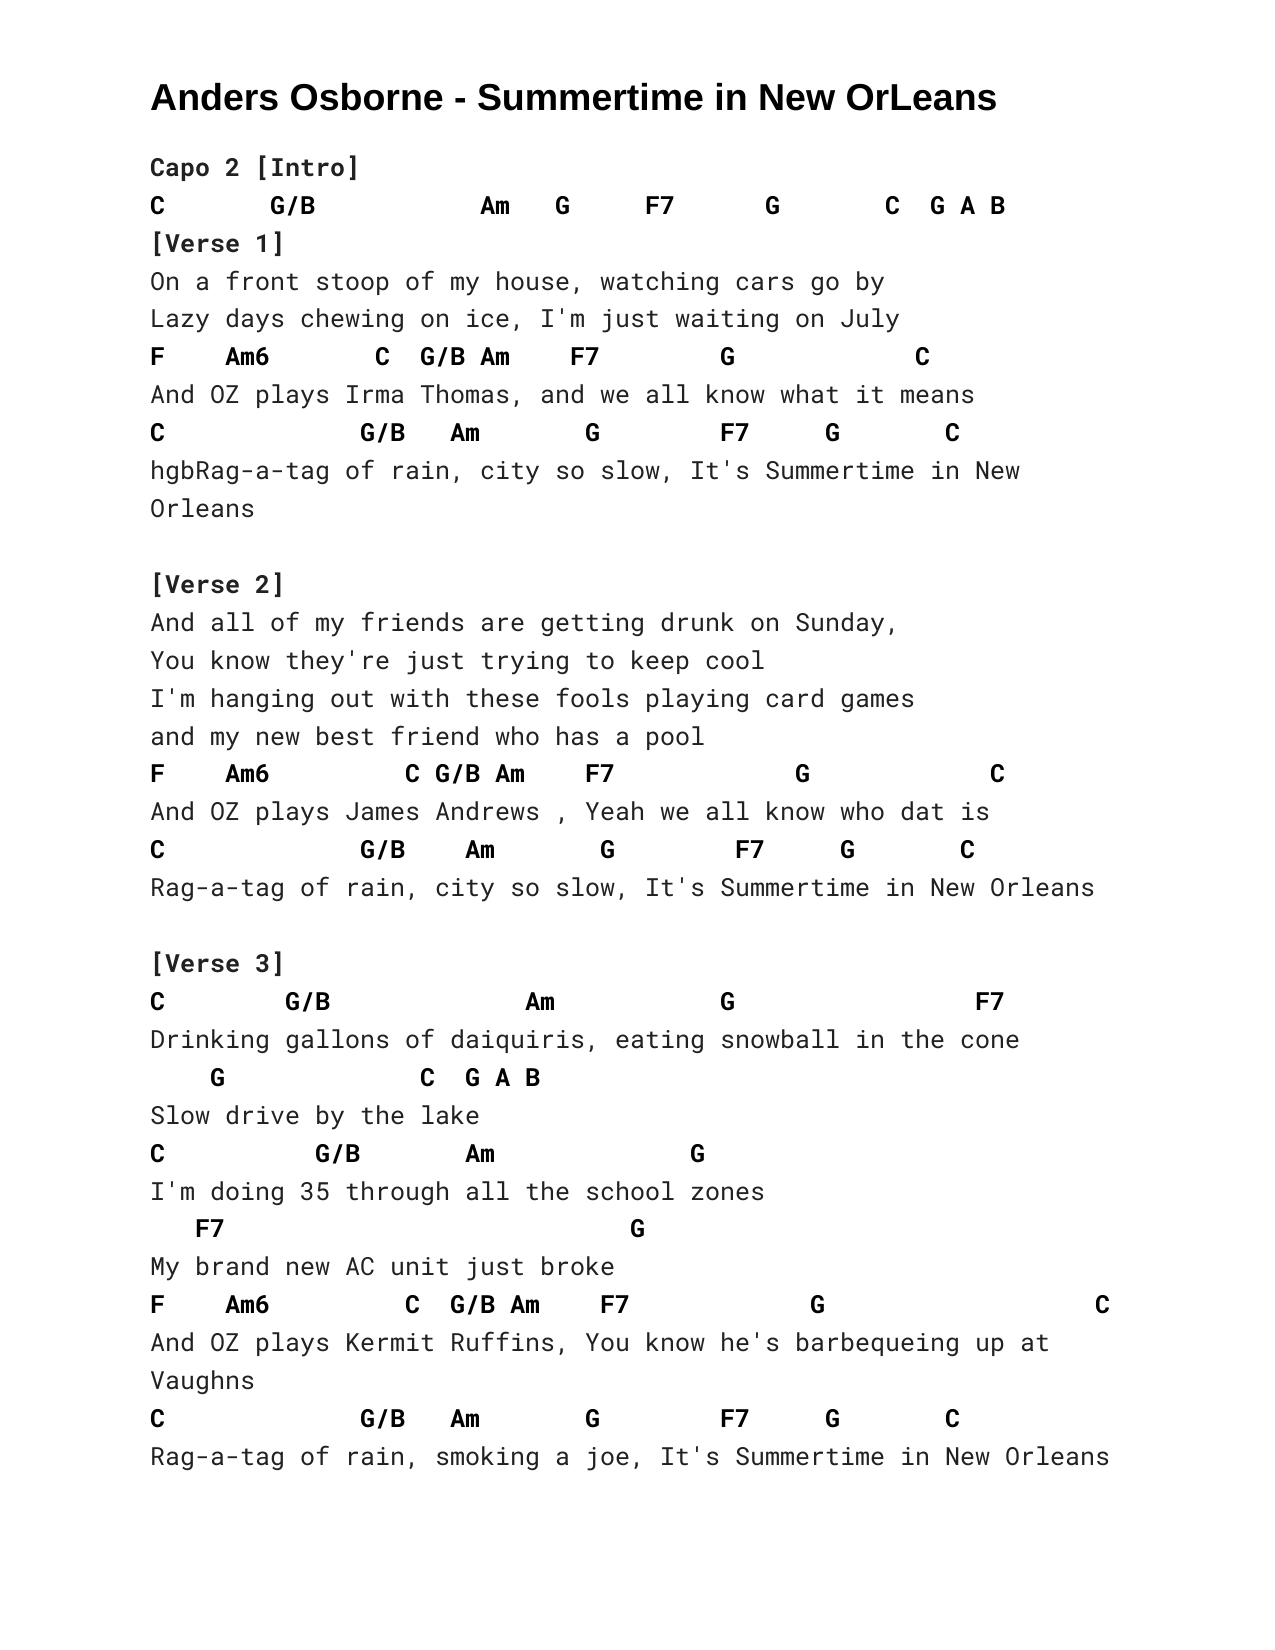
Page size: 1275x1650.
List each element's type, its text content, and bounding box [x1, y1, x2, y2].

text And OZ plays Irma Thomas, and we all know what it means [150, 377, 1125, 411]
text [Verse 3] [150, 946, 1125, 979]
text C G/B Am G F7 G C [150, 415, 1125, 448]
text F7 G [150, 1212, 1125, 1245]
text And all of my friends are getting drunk on Sunday, [150, 605, 1125, 638]
text C G/B Am G F7 [150, 984, 1125, 1017]
text I'm hanging out with these fools playing card games [150, 681, 1125, 714]
text C G/B Am G F7 G C [150, 1401, 1125, 1434]
text Drinking gallons of daiquiris, eating snowball in the cone [150, 1022, 1125, 1055]
text You know they're just trying to keep cool [150, 643, 1125, 676]
text F Am6 C G/B Am F7 G C [150, 1287, 1125, 1321]
text G C G A B [150, 1060, 1125, 1093]
text My brand new AC unit just broke [150, 1249, 1125, 1283]
text [Verse 2] [150, 567, 1125, 600]
text [Verse 1] [150, 226, 1125, 259]
text F Am6 C G/B Am F7 G C [150, 339, 1125, 373]
text Slow drive by the lake [150, 1098, 1125, 1131]
text C G/B Am G F7 G C G A B [150, 188, 1125, 221]
text Rag-a-tag of rain, city so slow, It's Summertime in New Orleans [150, 870, 1125, 903]
text C G/B Am G [150, 1136, 1125, 1169]
text Lazy days chewing on ice, I'm just waiting on July [150, 302, 1125, 335]
text hgbRag-a-tag of rain, city so slow, It's Summertime in New Orleans [150, 453, 1125, 524]
text On a front stoop of my house, watching cars go by [150, 264, 1125, 297]
text F Am6 C G/B Am F7 G C [150, 757, 1125, 790]
text C G/B Am G F7 G C [150, 832, 1125, 866]
text Rag-a-tag of rain, smoking a joe, It's Summertime in New Orleans [150, 1439, 1125, 1472]
text Capo 2 [Intro] [150, 150, 1125, 183]
text And OZ plays James Andrews , Yeah we all know who dat is [150, 794, 1125, 828]
text I'm doing 35 through all the school zones [150, 1174, 1125, 1207]
text and my new best friend who has a pool [150, 719, 1125, 752]
text And OZ plays Kermit Ruffins, You know he's barbequeing up at Vaughns [150, 1325, 1125, 1396]
